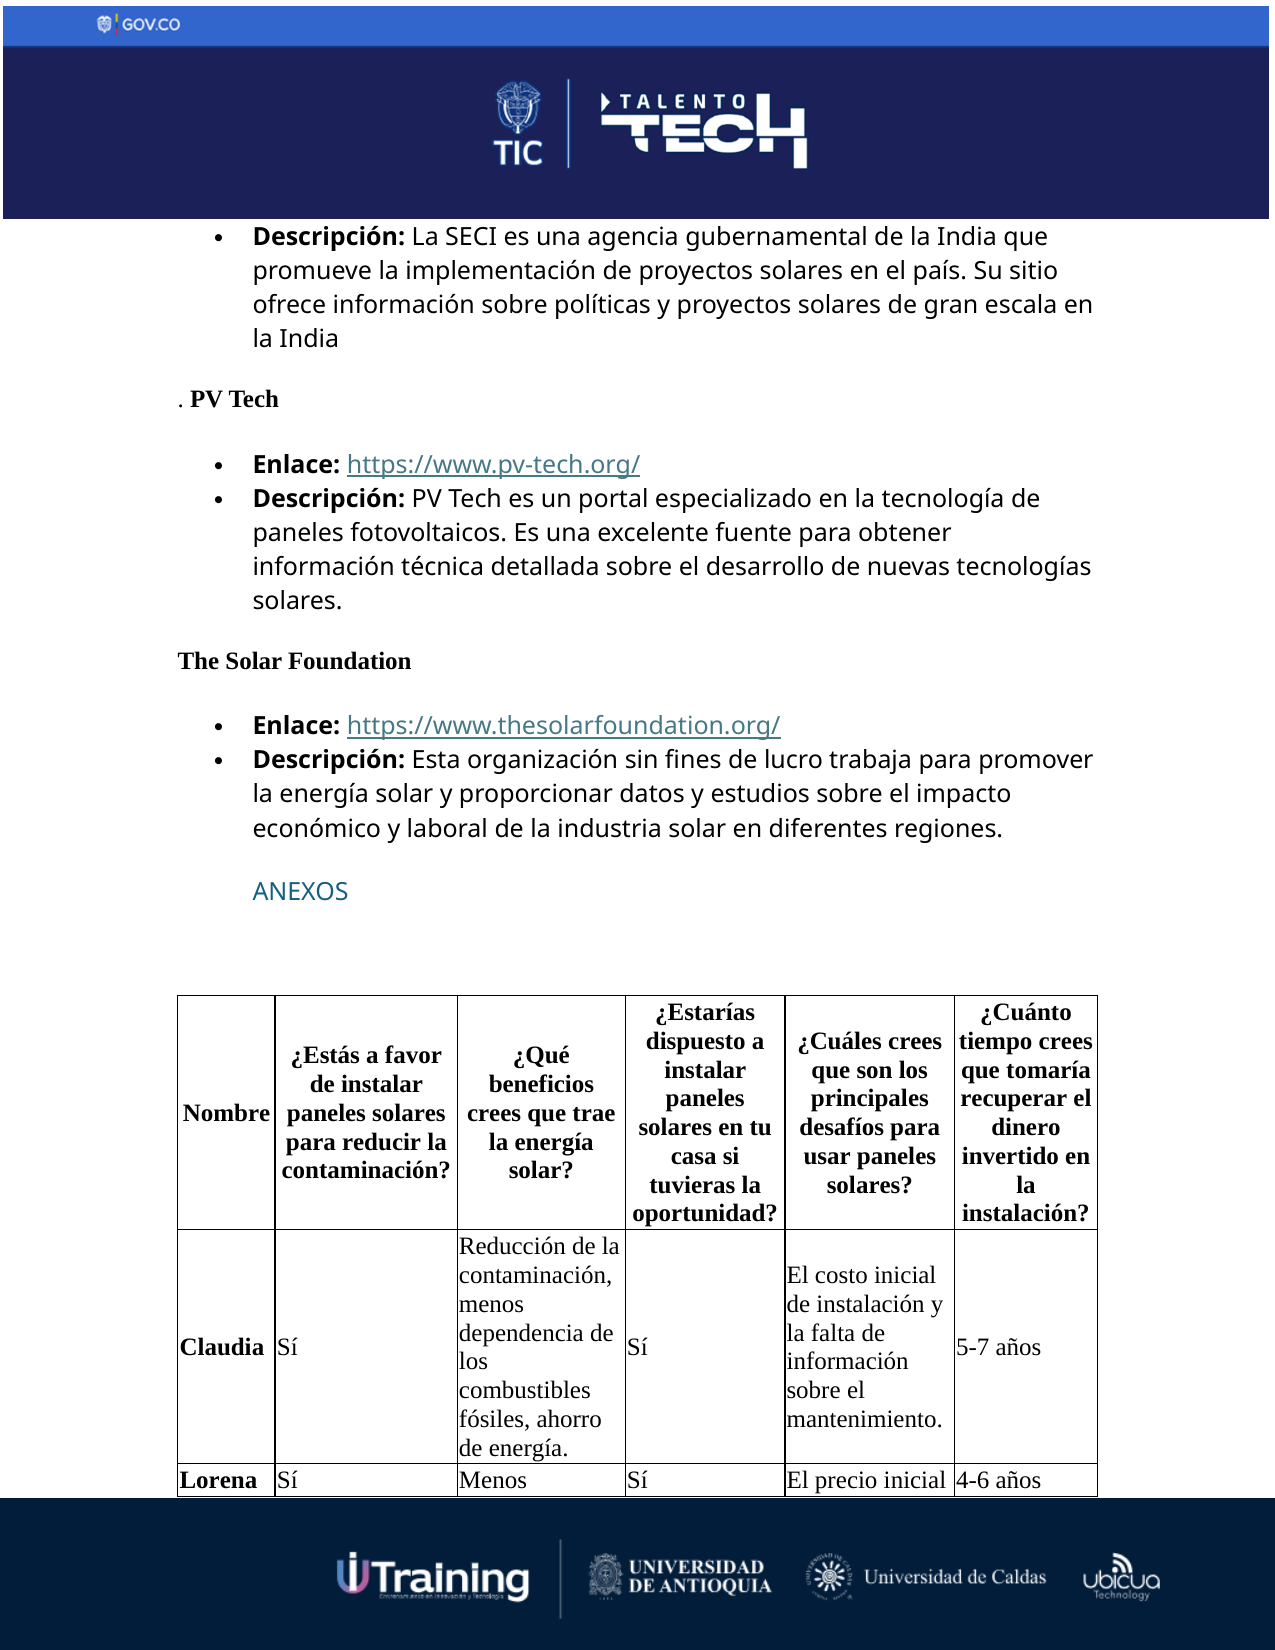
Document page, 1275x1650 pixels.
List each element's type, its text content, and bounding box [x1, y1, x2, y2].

picture [3, 6, 1269, 219]
list Enlace: https://www.thesolarfoundation.org/ [215, 708, 1098, 742]
list Descripción: Esta organización sin fines de lucro trabaja para promover la energía solar y proporcionar datos y estudios sobre el impacto económico y laboral de la industria solar en diferentes regiones. [215, 742, 1098, 844]
table_header ¿Cuáles crees que son los principales desafíos para usar paneles solares? [786, 996, 954, 1229]
table_cell Lorena [178, 1464, 274, 1496]
table_cell Menos emisiones de CO2, energía limpia, contribuye a combatir el cambio climático. [458, 1464, 625, 1496]
picture [0, 1498, 1275, 1650]
table_cell El precio inicial y la instalación en áreas sin suficiente sol. [786, 1464, 954, 1496]
table_cell Reducción de la contaminación, menos dependencia de los combustibles fósiles, ahorro de energía. [458, 1230, 625, 1463]
table_header ¿Qué beneficios crees que trae la energía solar? [458, 996, 625, 1229]
text ANEXOS [252, 873, 1098, 907]
table_header ¿Estás a favor de instalar paneles solares para reducir la contaminación? [276, 996, 457, 1229]
table_header ¿Estarías dispuesto a instalar paneles solares en tu casa si tuvieras la oportunidad? [626, 996, 784, 1229]
table_header Nombre [178, 996, 274, 1229]
table_cell Sí [276, 1230, 457, 1463]
table_cell El costo inicial de instalación y la falta de información sobre el mantenimiento. [786, 1230, 954, 1463]
table_cell Claudia [178, 1230, 274, 1463]
list Enlace: https://www.pv-tech.org/ [215, 446, 1098, 480]
table_cell Sí [626, 1230, 784, 1463]
text . PV Tech [177, 384, 1098, 413]
list Descripción: La SECI es una agencia gubernamental de la India que promueve la implementación de proyectos solares en el país. Su sitio ofrece información sobre políticas y proyectos solares de gran escala en la India [215, 148, 1098, 355]
table_cell 5-7 años [955, 1230, 1097, 1463]
table_cell 4-6 años [955, 1464, 1097, 1496]
list Descripción: PV Tech es un portal especializado en la tecnología de paneles fotovoltaicos. Es una excelente fuente para obtener información técnica detallada sobre el desarrollo de nuevas tecnologías solares. [215, 480, 1098, 617]
text The Solar Foundation [177, 646, 1098, 674]
table_cell Sí [276, 1464, 457, 1496]
table_cell Sí [626, 1464, 784, 1496]
table_header ¿Cuánto tiempo crees que tomaría recuperar el dinero invertido en la instalación? [955, 996, 1097, 1229]
